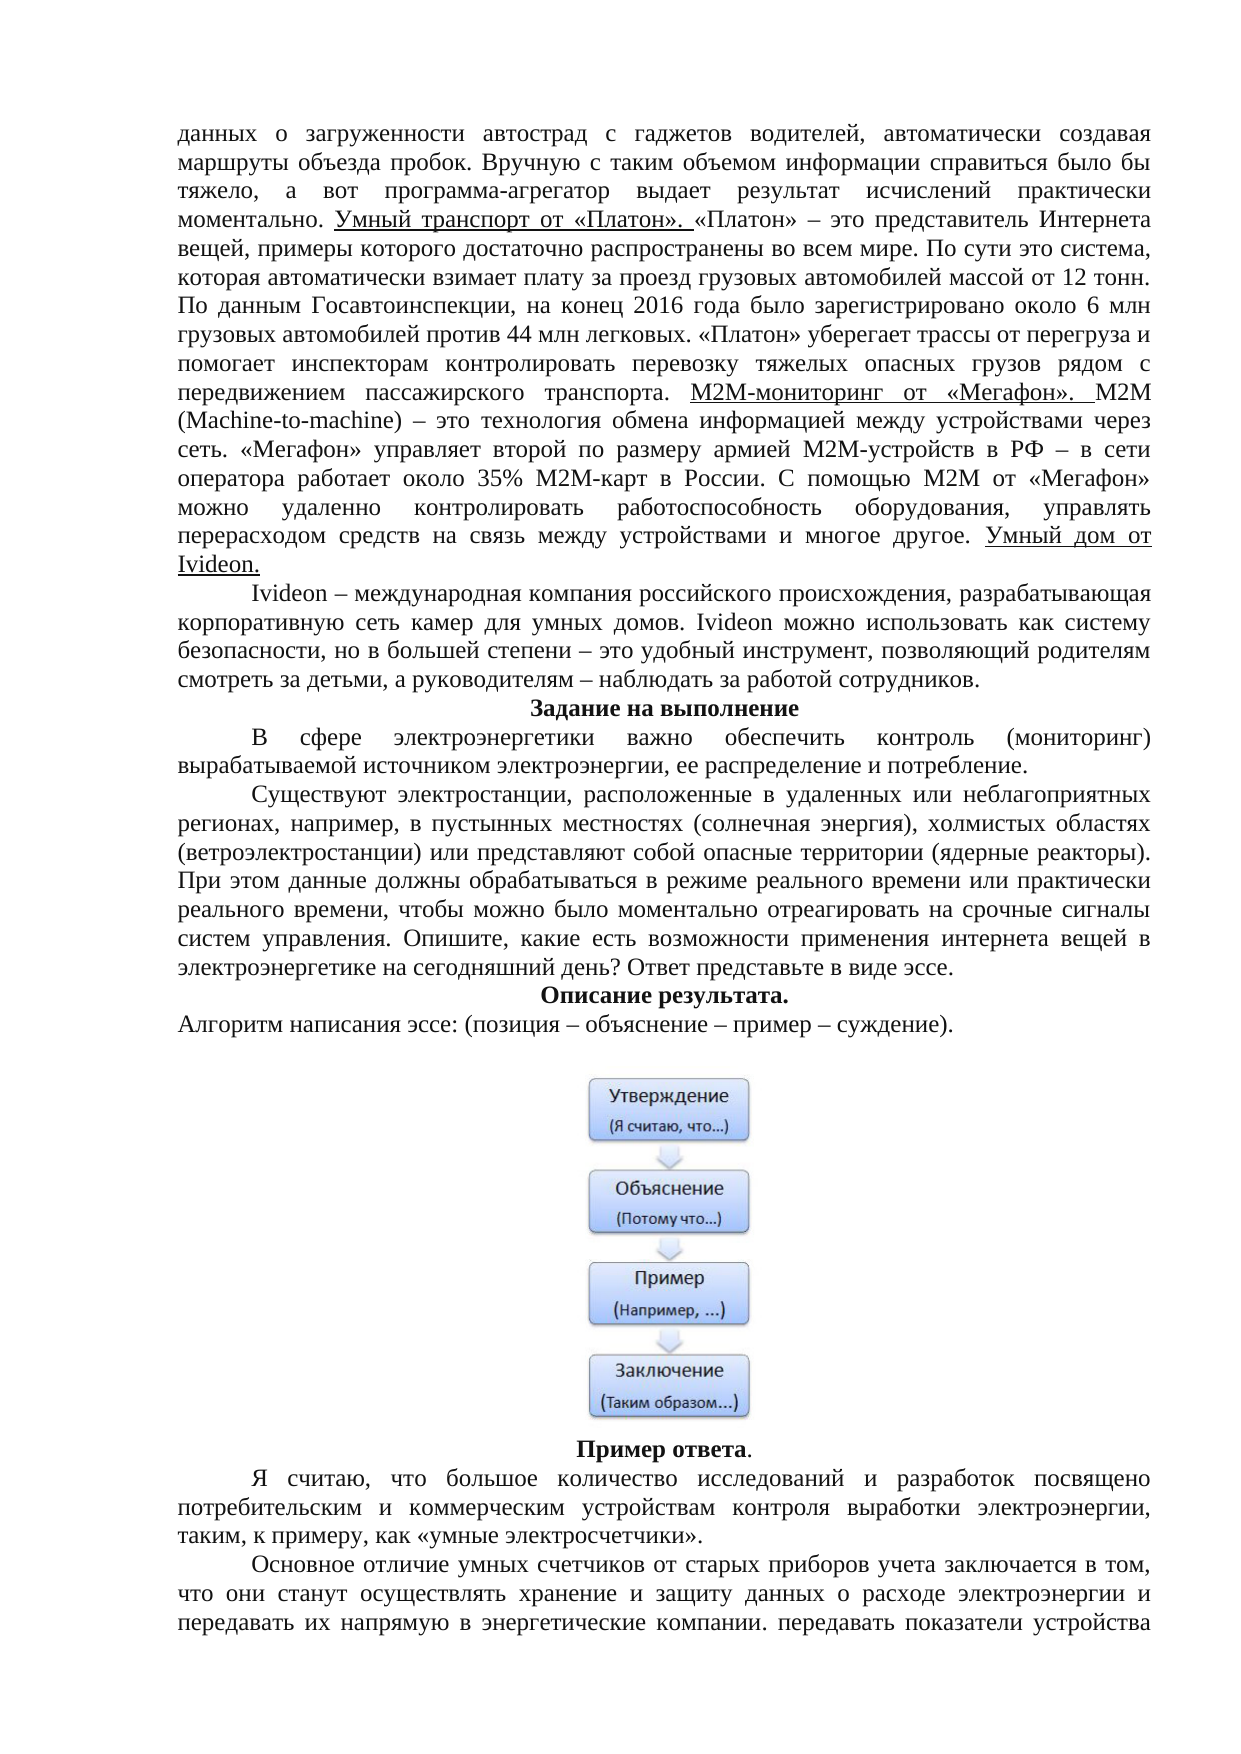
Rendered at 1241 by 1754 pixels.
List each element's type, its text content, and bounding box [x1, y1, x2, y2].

text Описание результата. [177, 981, 1152, 1009]
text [177, 118, 1152, 578]
text Ivideon – международная компания российского происхождения, разрабатывающая корпоративную сеть камер для умных домов. Ivideon можно использовать как систему безопасности, но в большей степени – это удобный инструмент, позволяющий родителям смотреть за детьми, а руководителям – наблюдать за работой сотрудников. [177, 578, 1152, 693]
list Задание на выполнение [177, 693, 1152, 722]
text Я считаю, что большое количество исследований и разработок посвящено потребительским и коммерческим устройствам контроля выработки электроэнергии, таким, к примеру, как «умные электросчетчики». [177, 1463, 1152, 1549]
text Существуют электростанции, расположенные в удаленных или неблагоприятных регионах, например, в пустынных местностях (солнечная энергия), холмистых областях (ветроэлектростанции) или представляют собой опасные территории (ядерные реакторы). При этом данные должны обрабатываться в режиме реального времени или практически реального времени, чтобы можно было моментально отреагировать на срочные сигналы систем управления. Опишите, какие есть возможности применения интернета вещей в электроэнергетике на сегодняшний день? Ответ представьте в виде эссе. [177, 779, 1152, 981]
text Пример ответа. [177, 1434, 1152, 1463]
text В сфере электроэнергетики важно обеспечить контроль (мониторинг) вырабатываемой источником электроэнергии, ее распределение и потребление. [177, 722, 1152, 779]
text Алгоритм написания эссе: (позиция – объяснение – пример – суждение). [177, 1009, 1152, 1038]
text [177, 1549, 1152, 1635]
picture [288, 1066, 1041, 1434]
